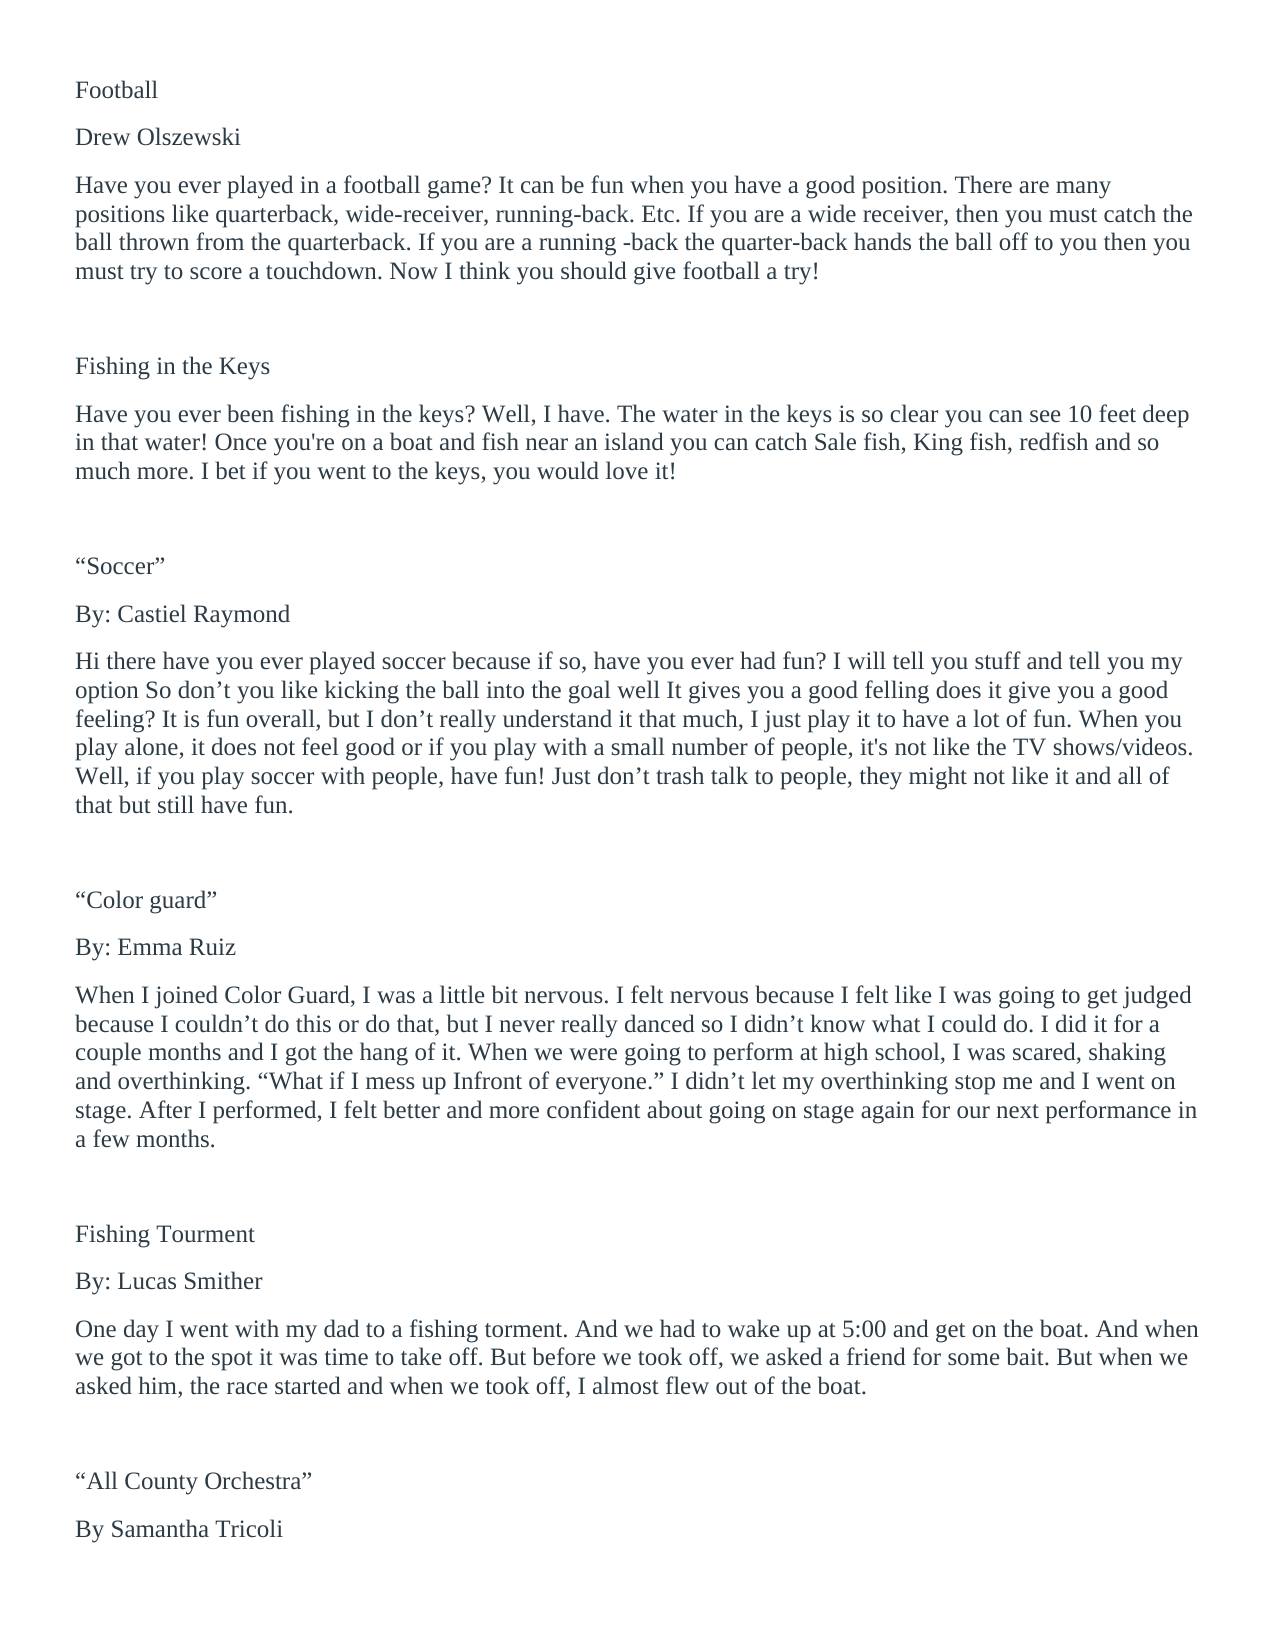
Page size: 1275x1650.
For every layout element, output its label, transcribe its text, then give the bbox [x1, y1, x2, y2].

text “Soccer” [75, 551, 1200, 580]
text Fishing Tourment [75, 1219, 1200, 1247]
text “Color guard” [75, 885, 1200, 914]
text By: Castiel Raymond [75, 599, 1200, 627]
text Fishing in the Keys [75, 351, 1200, 380]
text By: Emma Ruiz [75, 932, 1200, 961]
text Hi there have you ever played soccer because if so, have you ever had fun? I will tell you stuff and tell you my option So don’t you like kicking the ball into the goal well It gives you a good felling does it give you a good feeling? It is fun overall, but I don’t really understand it that much, I just play it to have a lot of fun. When you play alone, it does not feel good or if you play with a small number of people, it's not like the TV shows/videos. Well, if you play soccer with people, have fun! Just don’t trash talk to people, they might not like it and all of that but still have fun. [75, 646, 1200, 819]
text One day I went with my dad to a fishing torment. And we had to wake up at 5:00 and get on the boat. And when we got to the spot it was time to take off. But before we took off, we asked a friend for some bait. But when we asked him, the race started and when we took off, I almost flew out of the boat. [75, 1314, 1200, 1400]
text By Samantha Tricoli [75, 1514, 1200, 1542]
text Drew Olszewski [75, 122, 1200, 151]
text Football [75, 75, 1200, 104]
text Have you ever played in a football game? It can be fun when you have a good position. There are many positions like quarterback, wide-receiver, running-back. Etc. If you are a wide receiver, then you must catch the ball thrown from the quarterback. If you are a running -back the quarter-back hands the ball off to you then you must try to score a touchdown. Now I think you should give football a try! [75, 170, 1200, 285]
text “All County Orchestra” [75, 1466, 1200, 1495]
text Have you ever been fishing in the keys? Well, I have. The water in the keys is so clear you can see 10 feet deep in that water! Once you're on a boat and fish near an island you can catch Sale fish, King fish, redfish and so much more. I bet if you went to the keys, you would love it! [75, 399, 1200, 485]
text When I joined Color Guard, I was a little bit nervous. I felt nervous because I felt like I was going to get judged because I couldn’t do this or do that, but I never really danced so I didn’t know what I could do. I did it for a couple months and I got the hang of it. When we were going to perform at high school, I was scared, shaking and overthinking. “What if I mess up Infront of everyone.” I didn’t let my overthinking stop me and I went on stage. After I performed, I felt better and more confident about going on stage again for our next performance in a few months. [75, 980, 1200, 1152]
text By: Lucas Smither [75, 1266, 1200, 1295]
